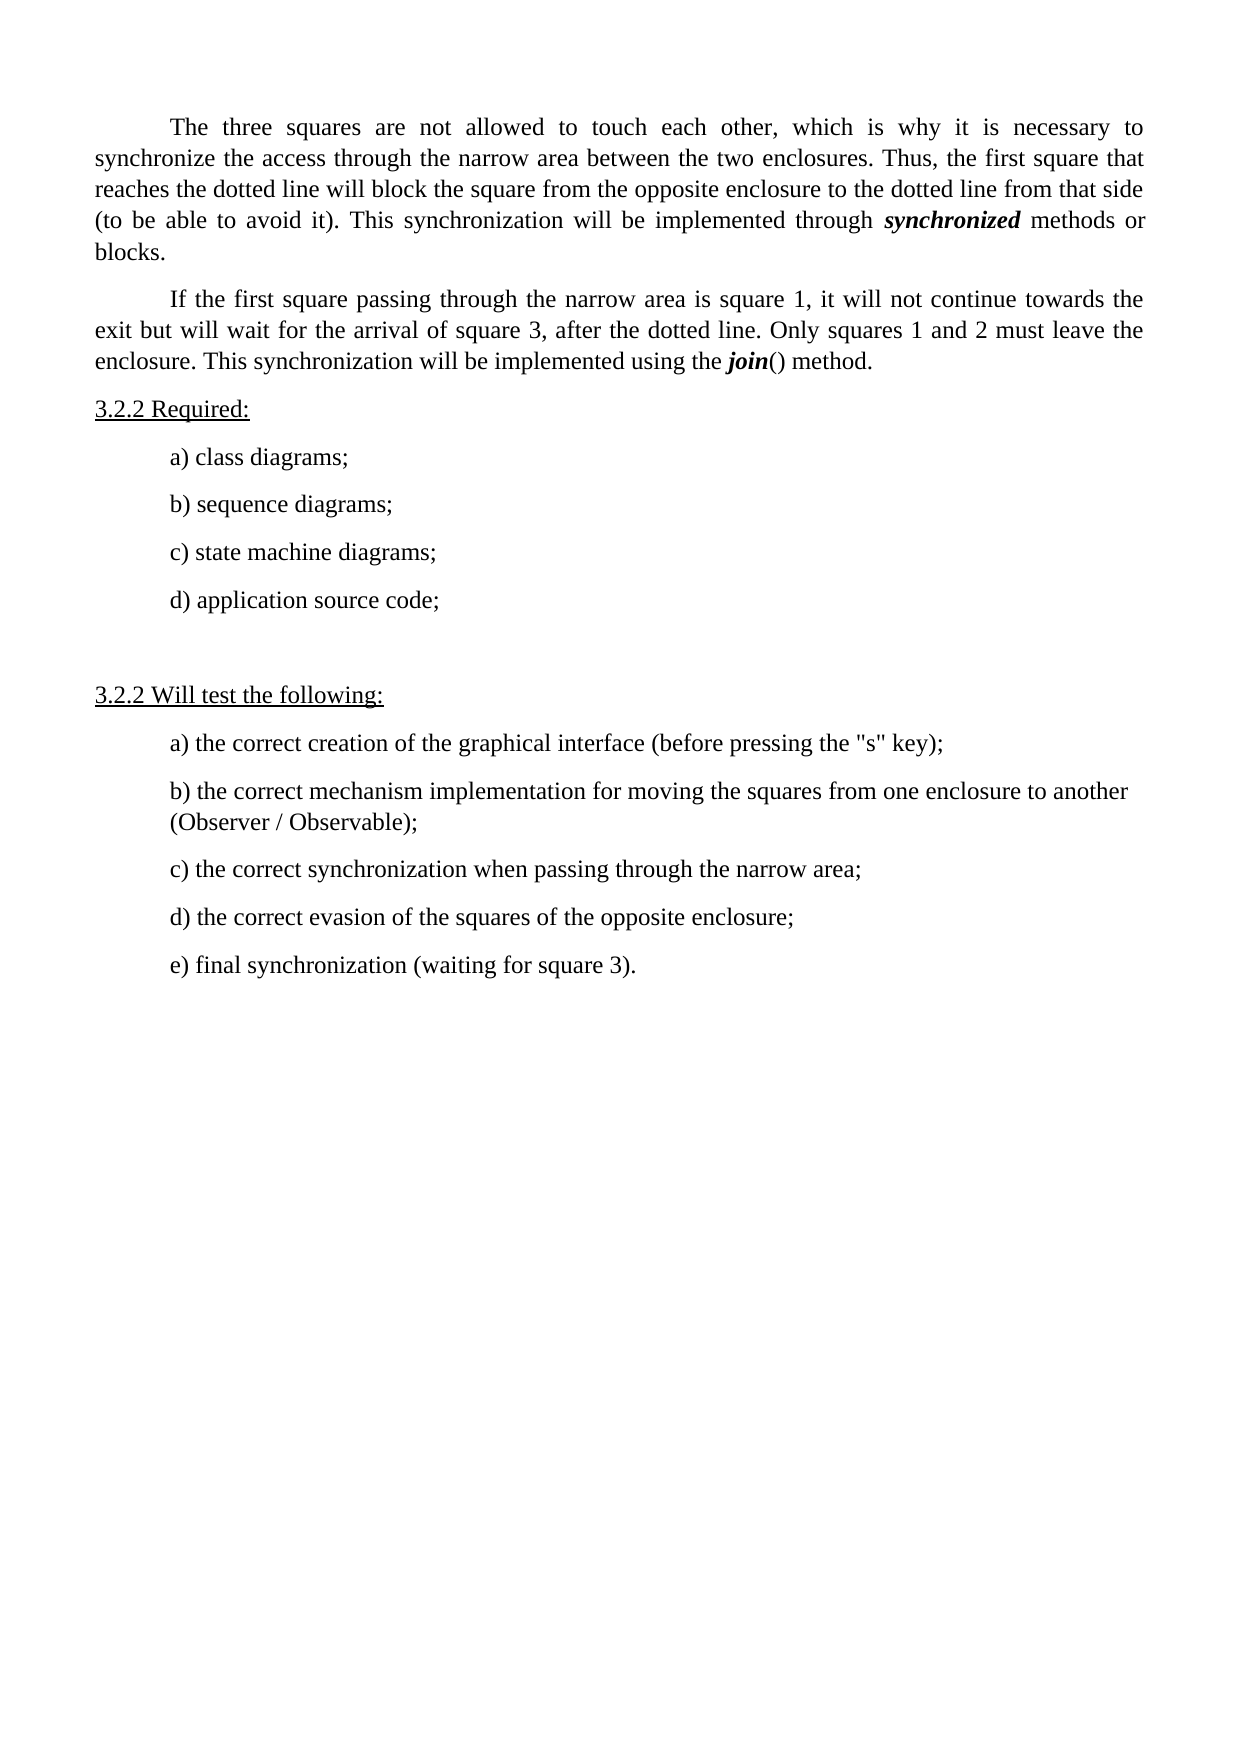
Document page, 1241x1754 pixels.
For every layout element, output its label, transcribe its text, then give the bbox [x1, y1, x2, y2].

text The three squares are not allowed to touch each other, which is why it is necessary to synchronize the access through the narrow area between the two enclosures. Thus, the first square that reaches the dotted line will block the square from the opposite enclosure to the dotted line from that side (to be able to avoid it). This synchronization will be implemented through synchronized methods or blocks. [94, 112, 1146, 265]
text a) class diagrams; [94, 442, 1146, 471]
text b) sequence diagrams; [94, 489, 1146, 518]
text a) the correct creation of the graphical interface (before pressing the "s" key); [94, 728, 1146, 757]
text e) final synchronization (waiting for square 3). [94, 950, 1146, 979]
text d) the correct evasion of the squares of the opposite enclosure; [94, 902, 1146, 931]
text If the first square passing through the narrow area is square 1, it will not continue towards the exit but will wait for the arrival of square 3, after the dotted line. Only squares 1 and 2 must leave the enclosure. This synchronization will be implemented using the join() method. [94, 284, 1146, 375]
text c) the correct synchronization when passing through the narrow area; [94, 854, 1146, 883]
text b) the correct mechanism implementation for moving the squares from one enclosure to another (Observer / Observable); [169, 776, 1146, 836]
text 3.2.2 Will test the following: [94, 680, 1146, 709]
text 3.2.2 Required: [94, 394, 1146, 423]
text c) state machine diagrams; [94, 537, 1146, 566]
text d) application source code; [94, 585, 1146, 614]
